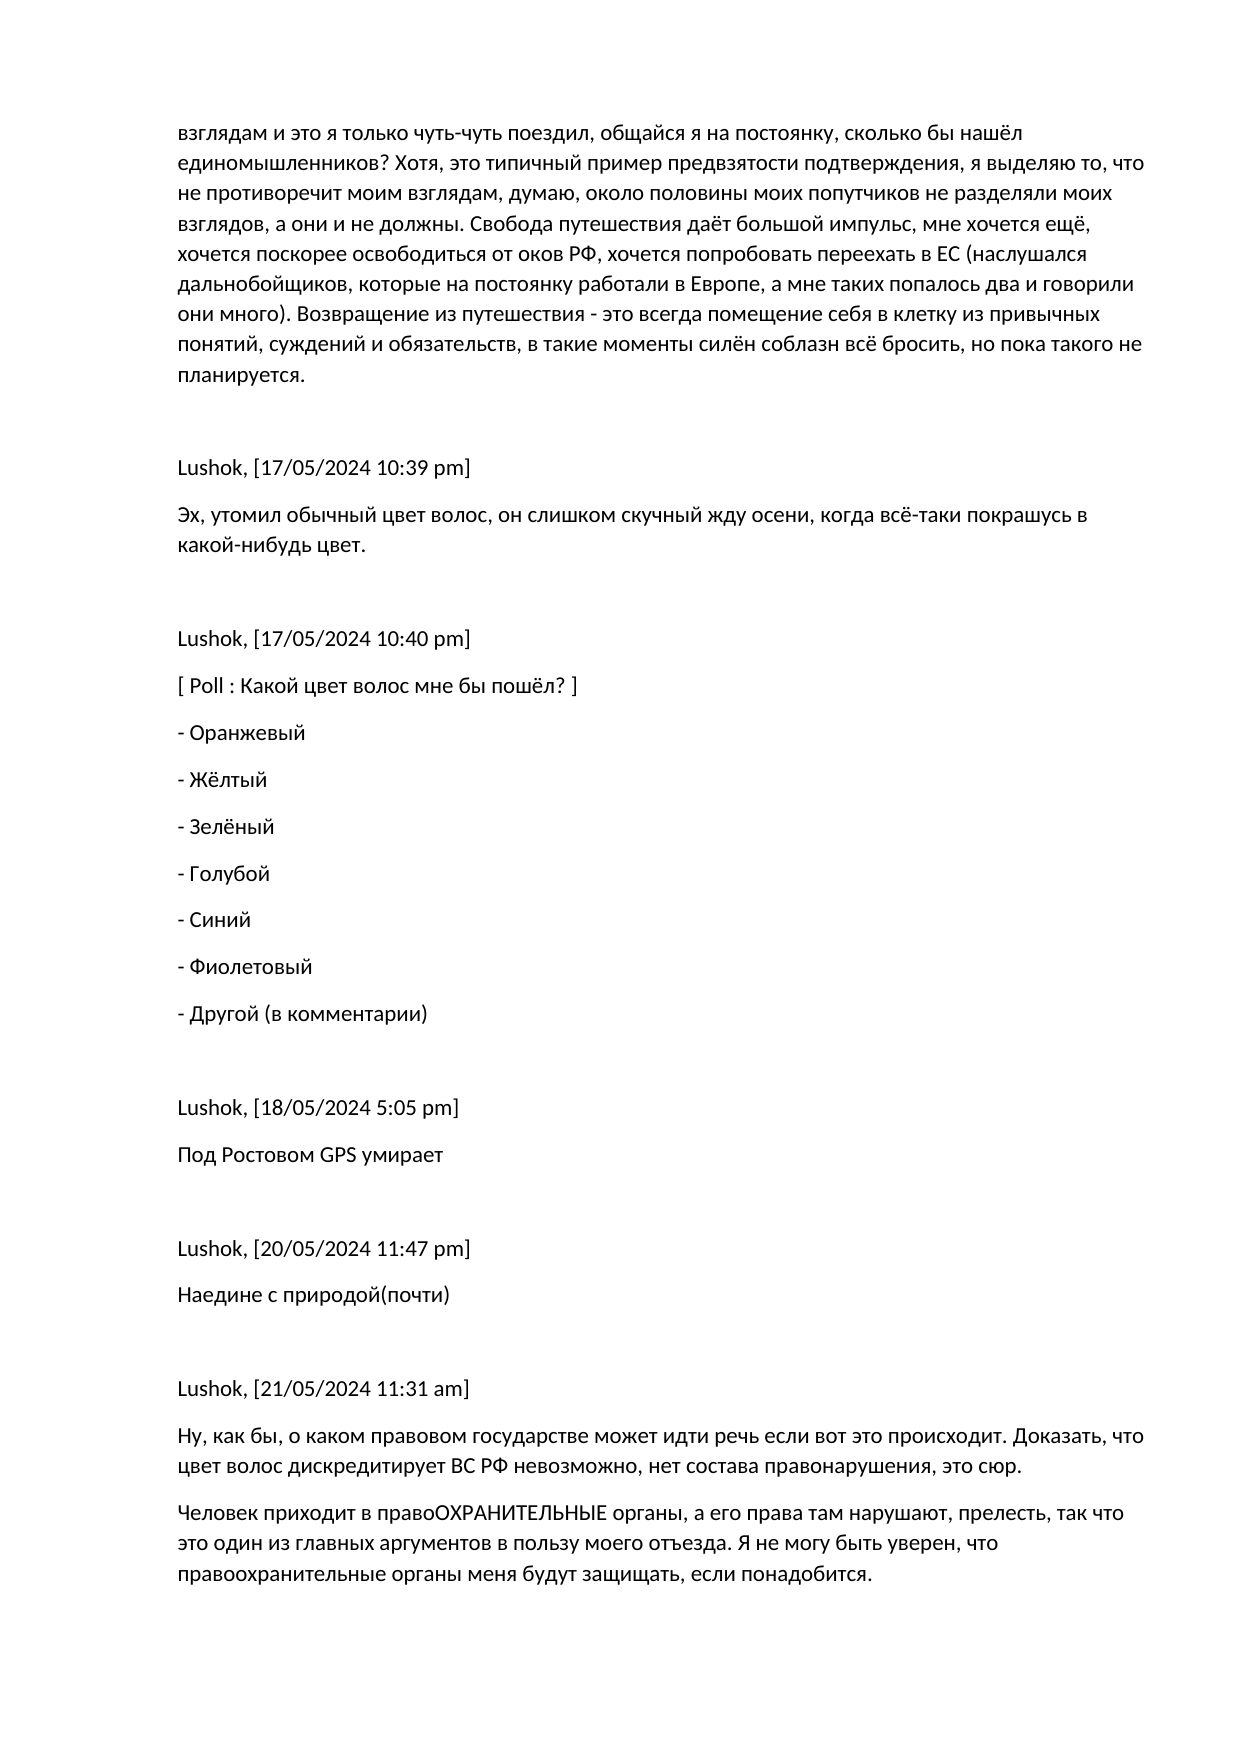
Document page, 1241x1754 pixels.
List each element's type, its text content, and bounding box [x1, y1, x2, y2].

text Человек приходит в правоОХРАНИТЕЛЬНЫЕ органы, а его права там нарушают, прелесть, так что это один из главных аргументов в пользу моего отъезда. Я не могу быть уверен, что правоохранительные органы меня будут защищать, если понадобится. [177, 1498, 1152, 1587]
text [ Poll : Какой цвет волос мне бы пошёл? ] [177, 671, 1152, 699]
text Наедине с природой(почти) [177, 1281, 1152, 1309]
text Под Ростовом GPS умирает [177, 1140, 1152, 1168]
text Lushok, [17/05/2024 10:40 pm] [177, 624, 1152, 652]
text - Синий [177, 906, 1152, 934]
text Lushok, [17/05/2024 10:39 pm] [177, 453, 1152, 482]
text Ну, как бы, о каком правовом государстве может идти речь если вот это происходит. Доказать, что цвет волос дискредитирует ВС РФ невозможно, нет состава правонарушения, это сюр. [177, 1421, 1152, 1479]
text - Голубой [177, 859, 1152, 887]
text Lushok, [21/05/2024 11:31 am] [177, 1374, 1152, 1402]
text - Жёлтый [177, 765, 1152, 793]
text - Зелёный [177, 812, 1152, 840]
text Lushok, [18/05/2024 5:05 pm] [177, 1093, 1152, 1121]
text - Другой (в комментарии) [177, 999, 1152, 1027]
text Эх, утомил обычный цвет волос, он слишком скучный жду осени, когда всё-таки покрашусь в какой-нибудь цвет. [177, 500, 1152, 559]
text - Фиолетовый [177, 952, 1152, 981]
text Lushok, [20/05/2024 11:47 pm] [177, 1234, 1152, 1262]
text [177, 118, 1152, 388]
text - Оранжевый [177, 718, 1152, 746]
